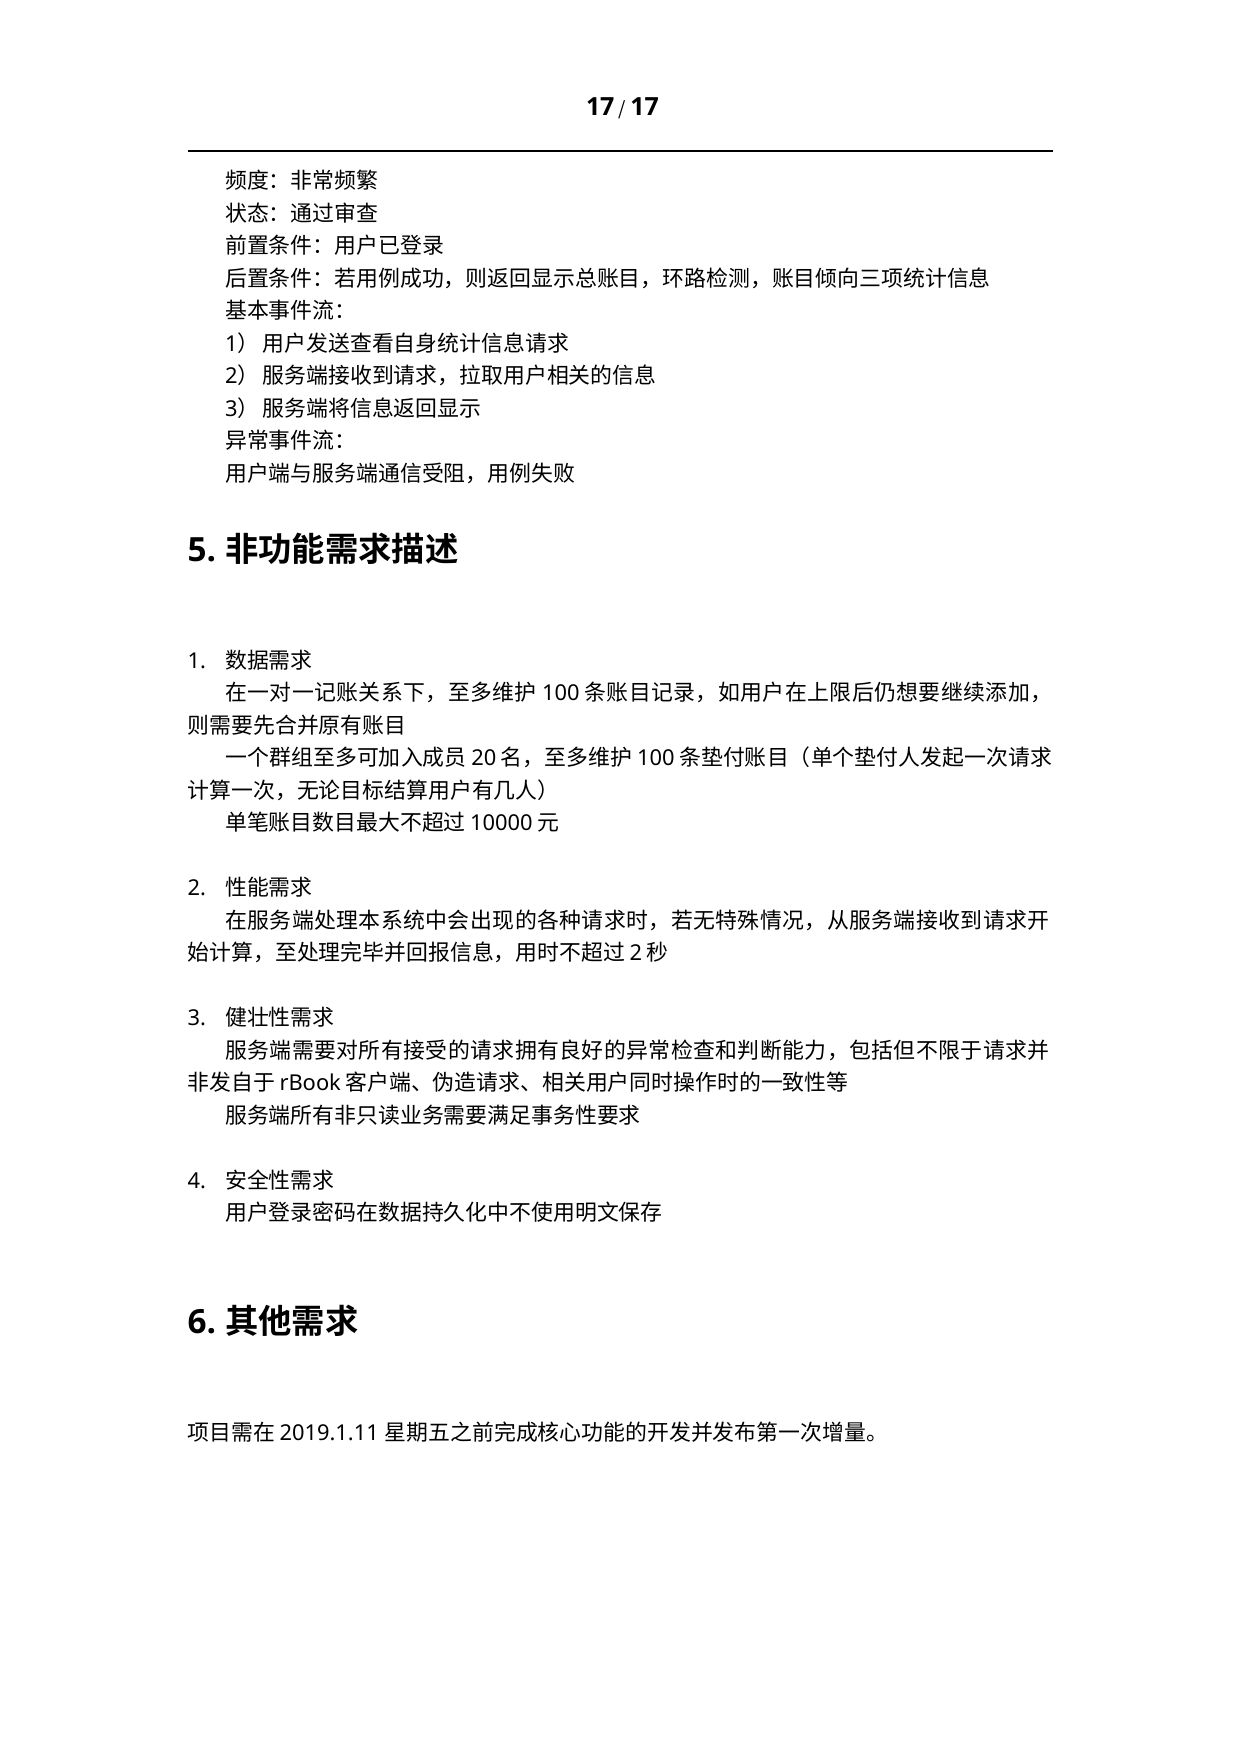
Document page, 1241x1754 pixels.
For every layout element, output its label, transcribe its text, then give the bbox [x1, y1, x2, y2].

text 用户端与服务端通信受阻，用例失败 [225, 455, 1053, 488]
subtitle 其他需求 [187, 1287, 1053, 1352]
text 服务端需要对所有接受的请求拥有良好的异常检查和判断能力，包括但不限于请求并非发自于rBook客户端、伪造请求、相关用户同时操作时的一致性等 [187, 1032, 1053, 1097]
text 前置条件：用户已登录 [225, 228, 1053, 260]
list 用户发送查看自身统计信息请求 [225, 325, 1053, 358]
text 频度：非常频繁 [187, 163, 1053, 195]
list 性能需求 [187, 870, 1053, 902]
text 用户登录密码在数据持久化中不使用明文保存 [225, 1195, 1053, 1227]
text 异常事件流： [225, 423, 1053, 455]
text 项目需在2019.1.11 星期五之前完成核心功能的开发并发布第一次增量。 [187, 1414, 1053, 1447]
list 服务端将信息返回显示 [225, 390, 1053, 423]
text 在服务端处理本系统中会出现的各种请求时，若无特殊情况，从服务端接收到请求开始计算，至处理完毕并回报信息，用时不超过2秒 [187, 902, 1053, 967]
list 服务端接收到请求，拉取用户相关的信息 [225, 358, 1053, 390]
list 健壮性需求 [187, 1000, 1053, 1032]
text 状态：通过审查 [225, 195, 1053, 228]
text 基本事件流： [225, 293, 1053, 325]
text 服务端所有非只读业务需要满足事务性要求 [187, 1097, 1053, 1130]
list 安全性需求 [187, 1162, 1053, 1195]
list 数据需求 [187, 642, 1053, 675]
text 在一对一记账关系下，至多维护100条账目记录，如用户在上限后仍想要继续添加，则需要先合并原有账目 [187, 675, 1053, 740]
subtitle 非功能需求描述 [187, 515, 1053, 580]
text 一个群组至多可加入成员20名，至多维护100条垫付账目（单个垫付人发起一次请求计算一次，无论目标结算用户有几人） [187, 740, 1053, 805]
text 单笔账目数目最大不超过10000元 [187, 805, 1053, 837]
text 后置条件：若用例成功，则返回显示总账目，环路检测，账目倾向三项统计信息 [225, 260, 1053, 293]
